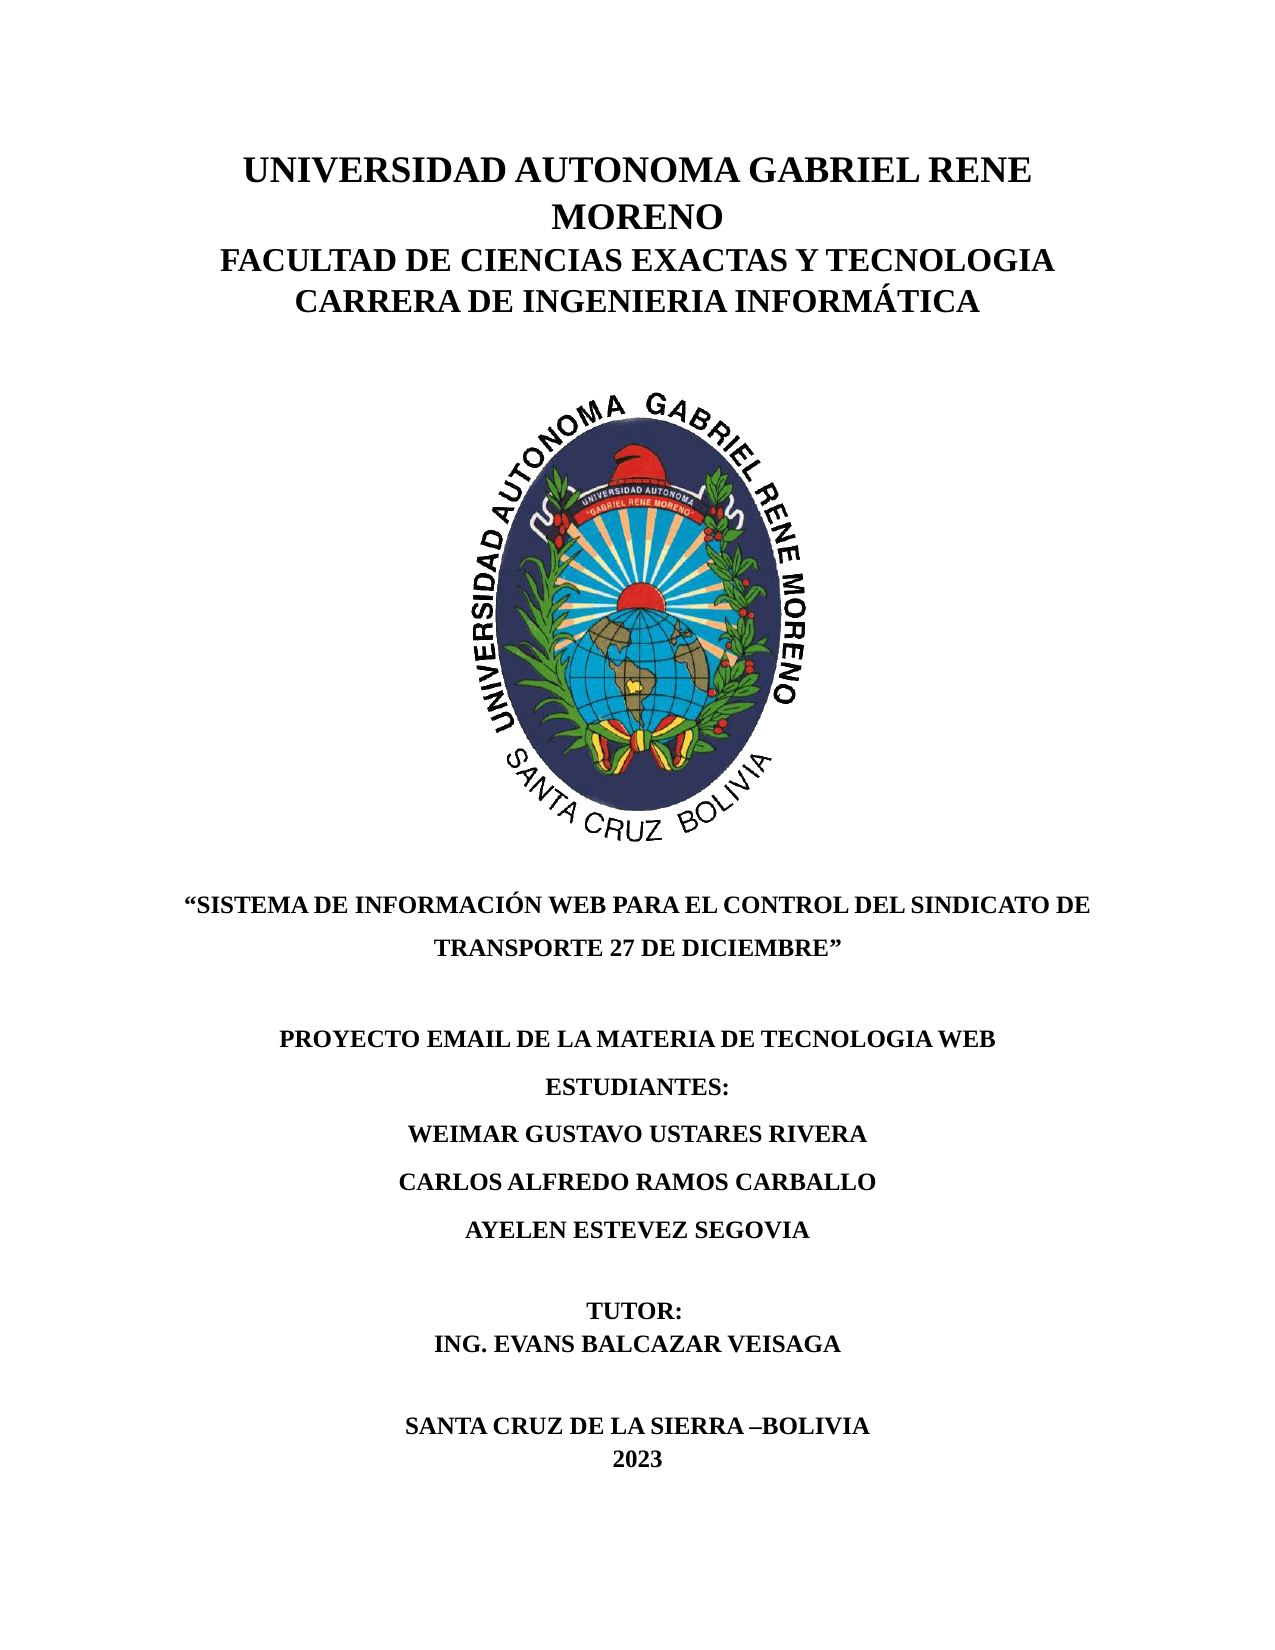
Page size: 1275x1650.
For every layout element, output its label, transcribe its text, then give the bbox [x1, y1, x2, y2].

text UNIVERSIDAD AUTONOMA GABRIEL RENE MORENO FACULTAD DE CIENCIAS EXACTAS Y TECNOLOGIA CARRERA DE INGENIERIA INFORMÁTICA [177, 148, 1098, 351]
text SANTA CRUZ DE LA SIERRA –BOLIVIA 2023 [177, 1378, 1098, 1473]
text TUTOR: ING. EVANS BALCAZAR VEISAGA [177, 1263, 1098, 1357]
text CARLOS ALFREDO RAMOS CARBALLO [177, 1167, 1098, 1196]
text ESTUDIANTES: [177, 1072, 1098, 1101]
text WEIMAR GUSTAVO USTARES RIVERA [177, 1119, 1098, 1148]
text AYELEN ESTEVEZ SEGOVIA [177, 1215, 1098, 1244]
text “SISTEMA DE INFORMACIÓN WEB PARA EL CONTROL DEL SINDICATO DE TRANSPORTE 27 DE DICIEMBRE” [177, 847, 1098, 962]
picture [458, 374, 817, 848]
text PROYECTO EMAIL DE LA MATERIA DE TECNOLOGIA WEB [177, 993, 1098, 1053]
